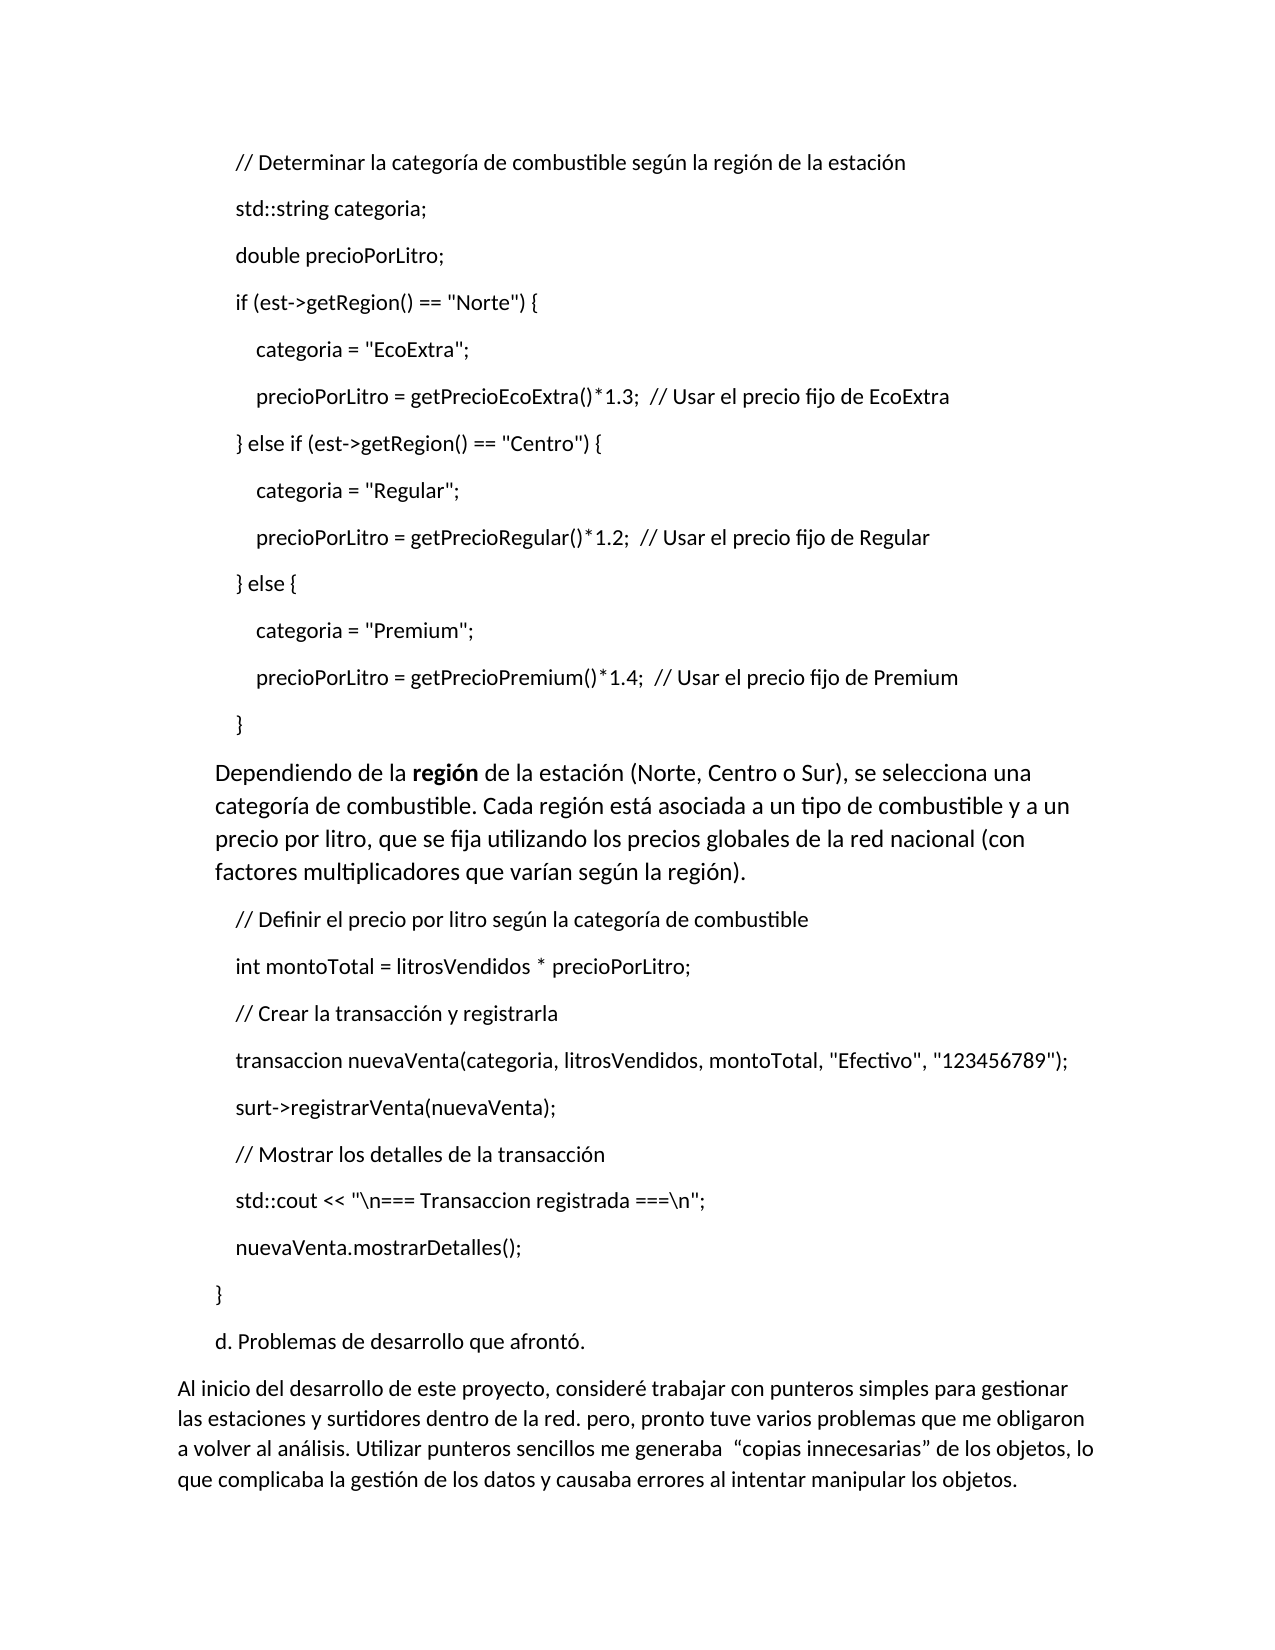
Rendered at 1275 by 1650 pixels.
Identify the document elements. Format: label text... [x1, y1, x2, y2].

text double precioPorLitro; [215, 241, 1098, 269]
text // Mostrar los detalles de la transacción [215, 1140, 1098, 1168]
text } [215, 1280, 1098, 1308]
text Dependiendo de la región de la estación (Norte, Centro o Sur), se selecciona una categoría de combustible. Cada región está asociada a un tipo de combustible y a un precio por litro, que se fija utilizando los precios globales de la red nacional (con factores multiplicadores que varían según la región). [215, 757, 1098, 886]
text std::cout << "\n=== Transaccion registrada ===\n"; [215, 1187, 1098, 1214]
text precioPorLitro = getPrecioPremium()*1.4; // Usar el precio fijo de Premium [215, 663, 1098, 691]
text categoria = "Regular"; [215, 476, 1098, 504]
text precioPorLitro = getPrecioEcoExtra()*1.3; // Usar el precio fijo de EcoExtra [215, 382, 1098, 410]
text precioPorLitro = getPrecioRegular()*1.2; // Usar el precio fijo de Regular [215, 523, 1098, 551]
text // Crear la transacción y registrarla [215, 999, 1098, 1027]
text } [215, 710, 1098, 738]
text std::string categoria; [215, 194, 1098, 222]
text // Determinar la categoría de combustible según la región de la estación [215, 148, 1098, 176]
text // Definir el precio por litro según la categoría de combustible [215, 905, 1098, 933]
text transaccion nuevaVenta(categoria, litrosVendidos, montoTotal, "Efectivo", "123456789"); [215, 1046, 1098, 1074]
text categoria = "Premium"; [215, 616, 1098, 644]
text } else { [215, 569, 1098, 597]
text } else if (est->getRegion() == "Centro") { [215, 429, 1098, 457]
text surt->registrarVenta(nuevaVenta); [215, 1093, 1098, 1121]
text nuevaVenta.mostrarDetalles(); [215, 1233, 1098, 1261]
text categoria = "EcoExtra"; [215, 335, 1098, 363]
text d. Problemas de desarrollo que afrontó. [215, 1327, 1098, 1355]
text if (est->getRegion() == "Norte") { [215, 288, 1098, 316]
text Al inicio del desarrollo de este proyecto, consideré trabajar con punteros simples para gestionar las estaciones y surtidores dentro de la red. pero, pronto tuve varios problemas que me obligaron a volver al análisis. Utilizar punteros sencillos me generaba “copias innecesarias” de los objetos, lo que complicaba la gestión de los datos y causaba errores al intentar manipular los objetos. [177, 1374, 1098, 1493]
text int montoTotal = litrosVendidos * precioPorLitro; [215, 952, 1098, 980]
